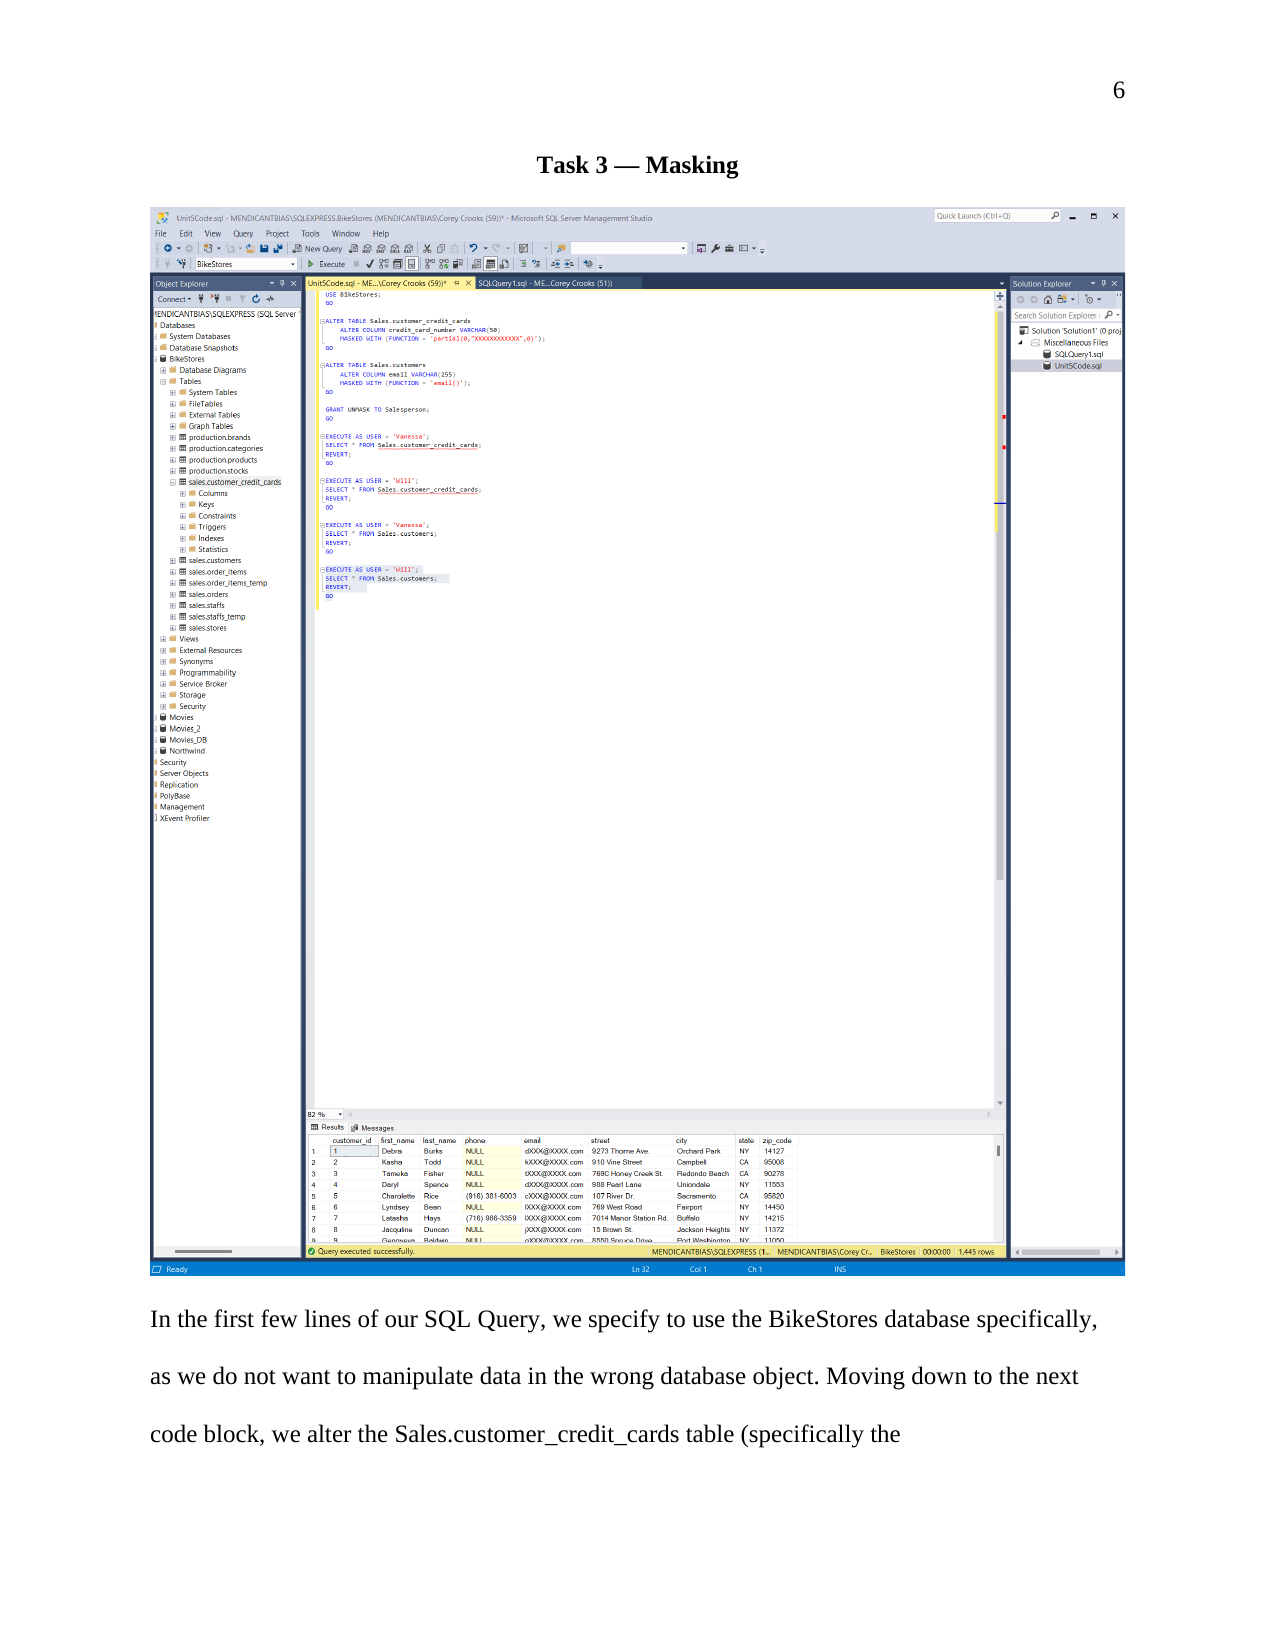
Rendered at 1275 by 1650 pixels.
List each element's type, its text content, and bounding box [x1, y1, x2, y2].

picture [150, 207, 1125, 1276]
text Task 3 — Masking [150, 150, 1125, 179]
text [150, 1304, 1125, 1448]
